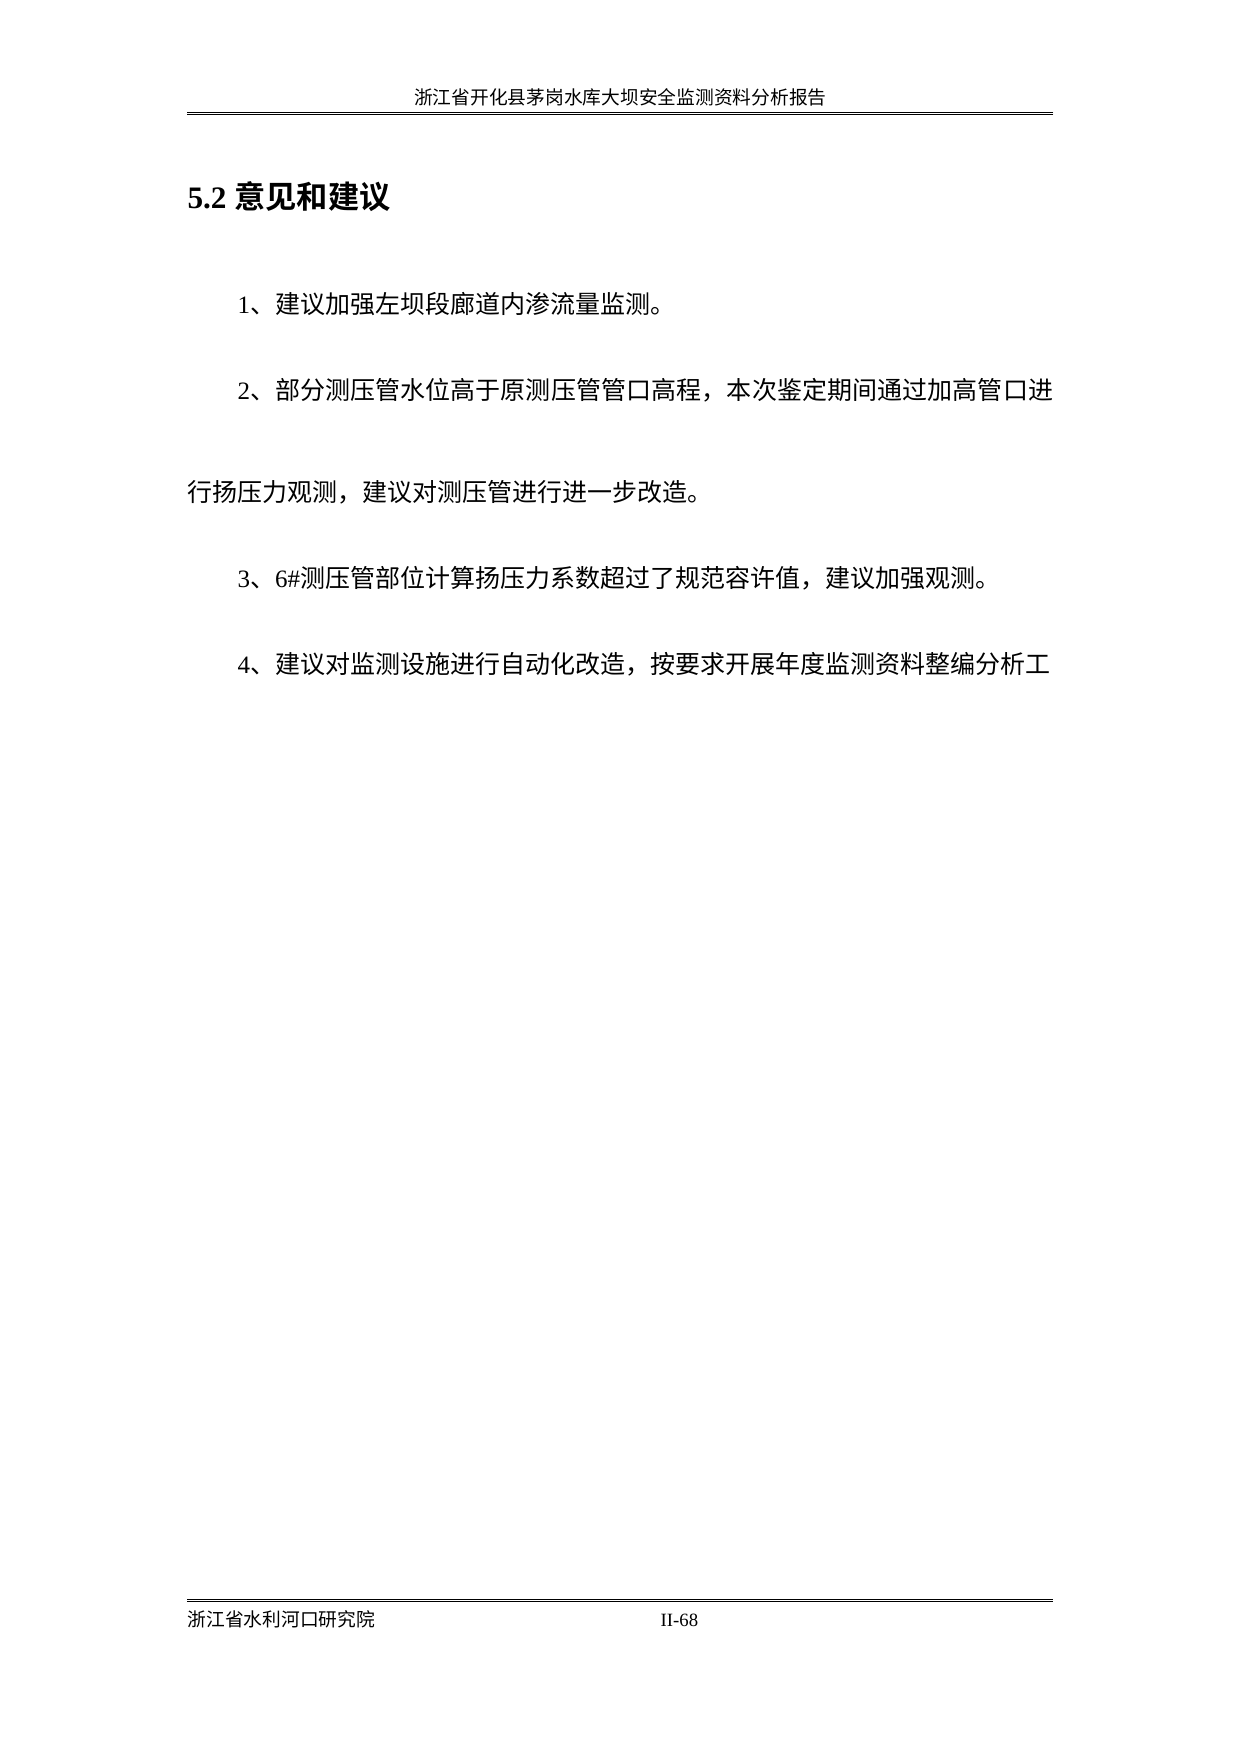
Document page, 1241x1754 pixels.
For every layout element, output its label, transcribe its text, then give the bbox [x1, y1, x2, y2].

text 4、建议对监测设施进行自动化改造，按要求开展年度监测资料整编分析工 [187, 629, 1053, 697]
subtitle 5.2 意见和建议 [187, 161, 1053, 229]
text 1、建议加强左坝段廊道内渗流量监测。 [187, 269, 1053, 337]
text 3、6#测压管部位计算扬压力系数超过了规范容许值，建议加强观测。 [187, 543, 1053, 611]
text 2、部分测压管水位高于原测压管管口高程，本次鉴定期间通过加高管口进行扬压力观测，建议对测压管进行进一步改造。 [187, 355, 1053, 525]
